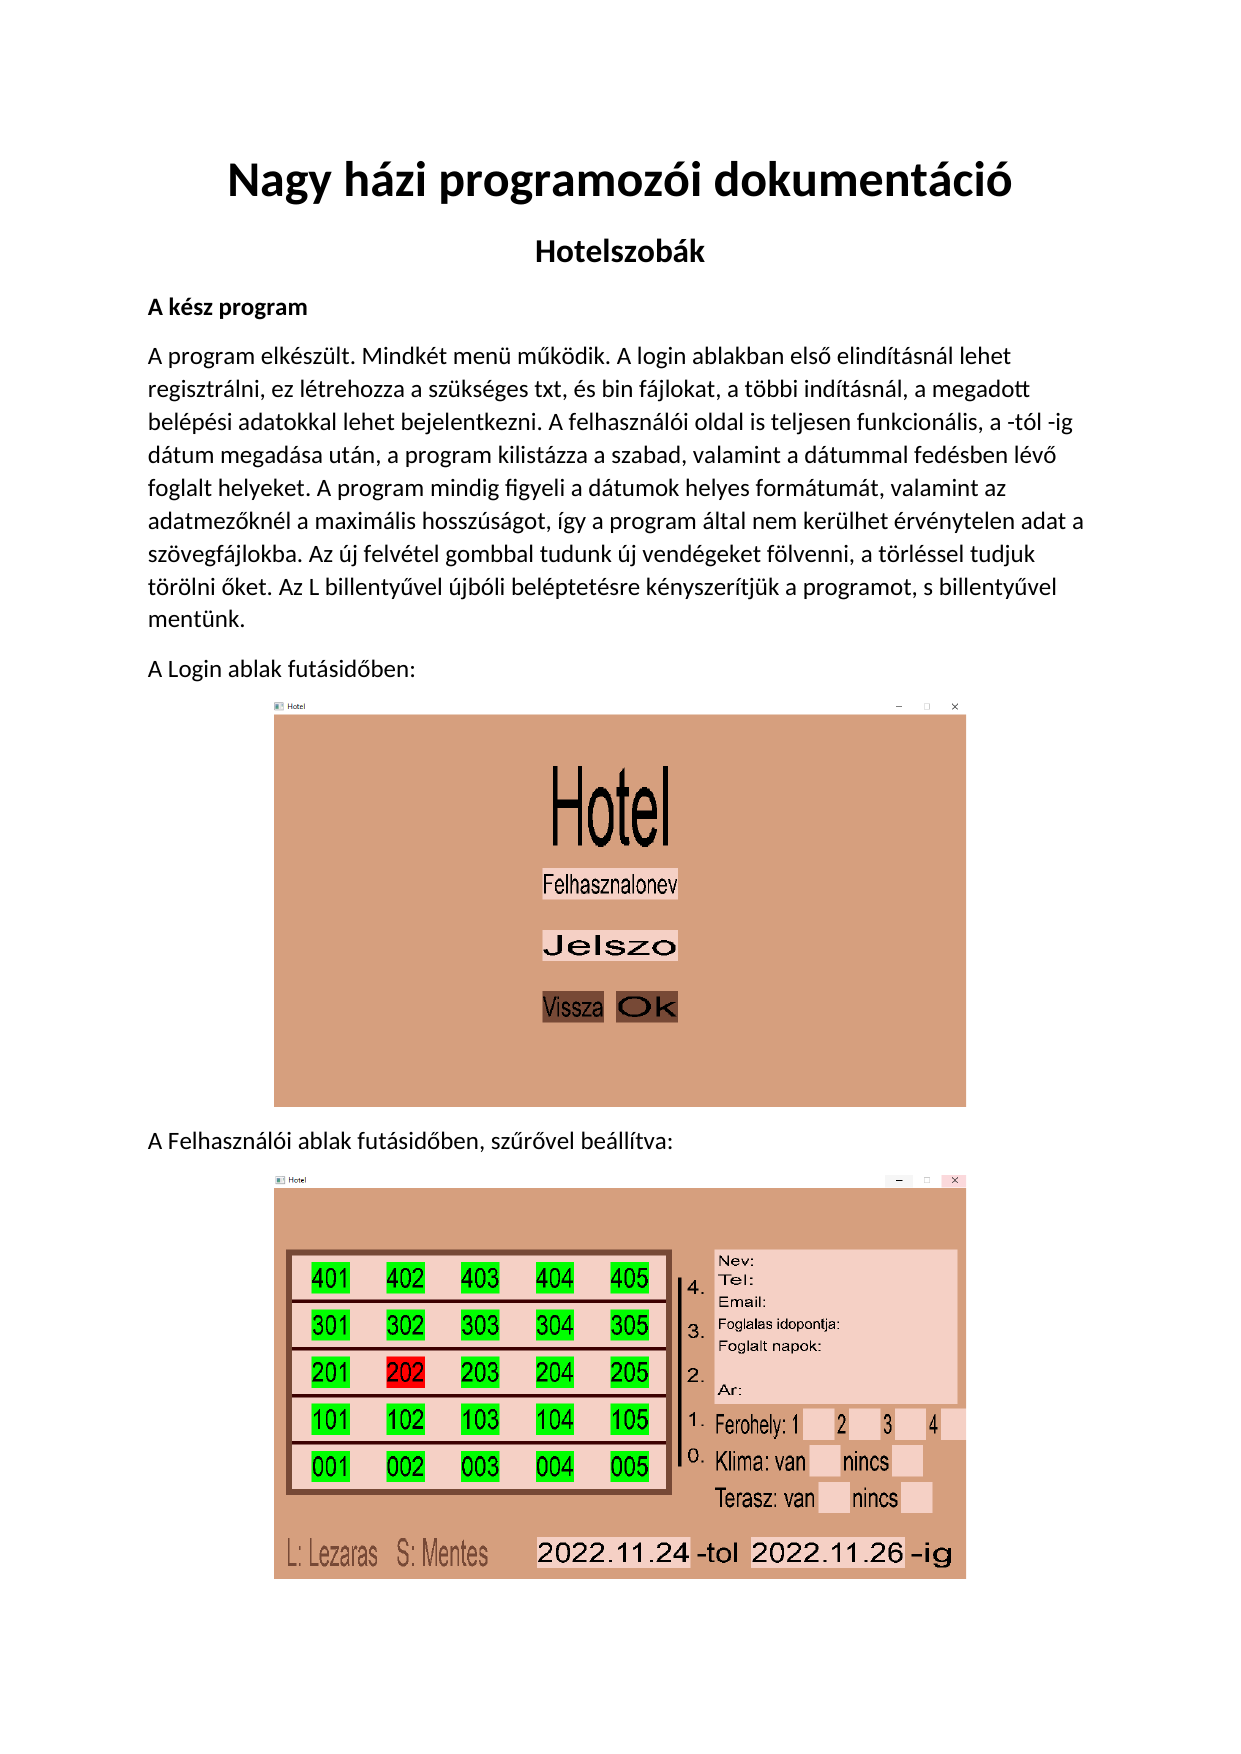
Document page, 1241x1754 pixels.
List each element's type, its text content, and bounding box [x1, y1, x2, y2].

text A kész program [148, 291, 1093, 321]
text Hotelszobák [148, 230, 1093, 271]
text A program elkészült. Mindkét menü működik. A login ablakban első elindításnál lehet regisztrálni, ez létrehozza a szükséges txt, és bin fájlokat, a többi indításnál, a megadott belépési adatokkal lehet bejelentkezni. A felhasználói oldal is teljesen funkcionális, a -tól -ig dátum megadása után, a program kilistázza a szabad, valamint a dátummal fedésben lévő foglalt helyeket. A program mindig figyeli a dátumok helyes formátumát, valamint az adatmezőknél a maximális hosszúságot, így a program által nem kerülhet érvénytelen adat a szövegfájlokba. Az új felvétel gombbal tudunk új vendégeket fölvenni, a törléssel tudjuk törölni őket. Az L billentyűvel újbóli beléptetésre kényszerítjük a programot, s billentyűvel mentünk. [148, 340, 1093, 634]
text A Login ablak futásidőben: [148, 653, 1093, 684]
picture [274, 1175, 967, 1579]
text Nagy házi programozói dokumentáció [148, 148, 1093, 209]
text A Felhasználói ablak futásidőben, szűrővel beállítva: [148, 1126, 1093, 1156]
picture [274, 702, 967, 1107]
